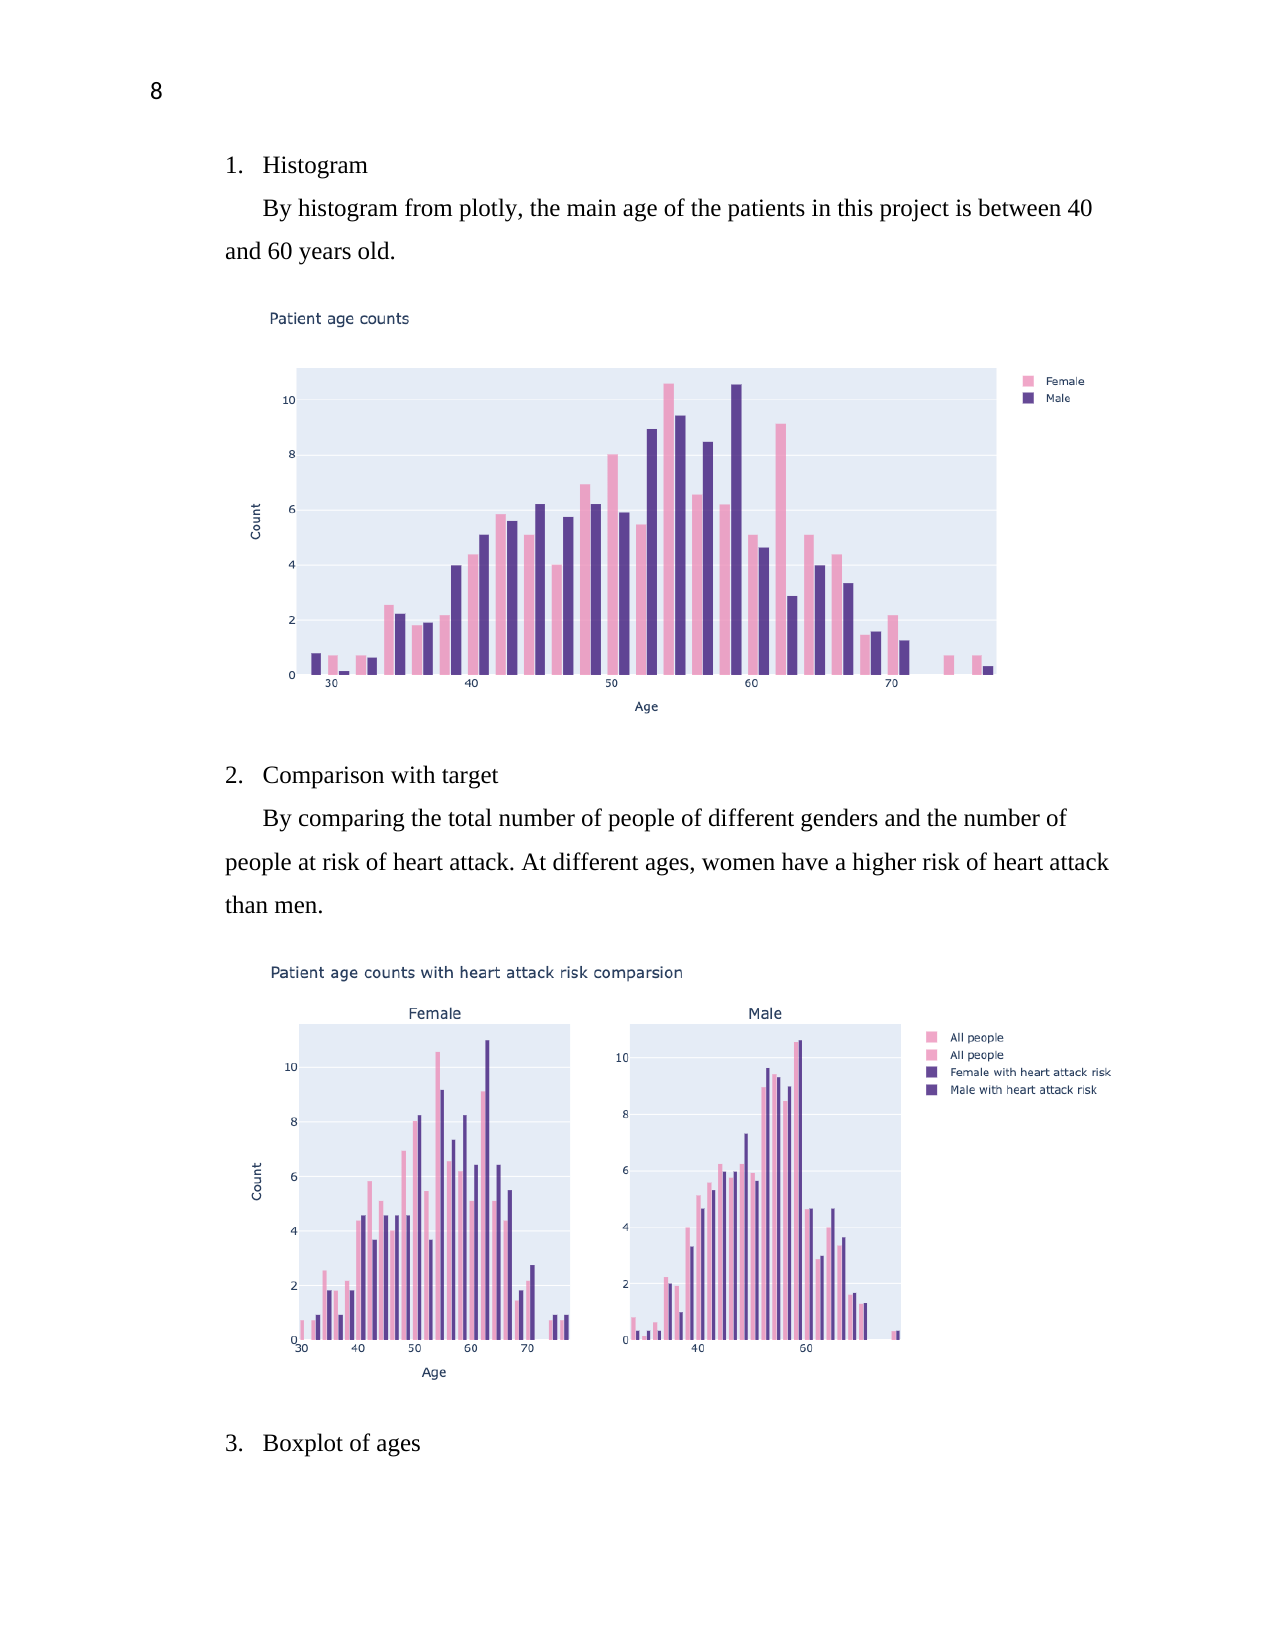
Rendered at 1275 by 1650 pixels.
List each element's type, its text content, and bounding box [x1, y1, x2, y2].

list Boxplot of ages [225, 1428, 1125, 1457]
text By histogram from plotly, the main age of the patients in this project is between 40 and 60 years old. [225, 193, 1125, 265]
text By comparing the total number of people of different genders and the number of people at risk of heart attack. At different ages, women have a higher risk of heart attack than men. [225, 803, 1125, 918]
picture [225, 279, 1100, 746]
picture [225, 932, 1127, 1413]
list Histogram [225, 150, 1125, 179]
list Comparison with target [225, 760, 1125, 789]
